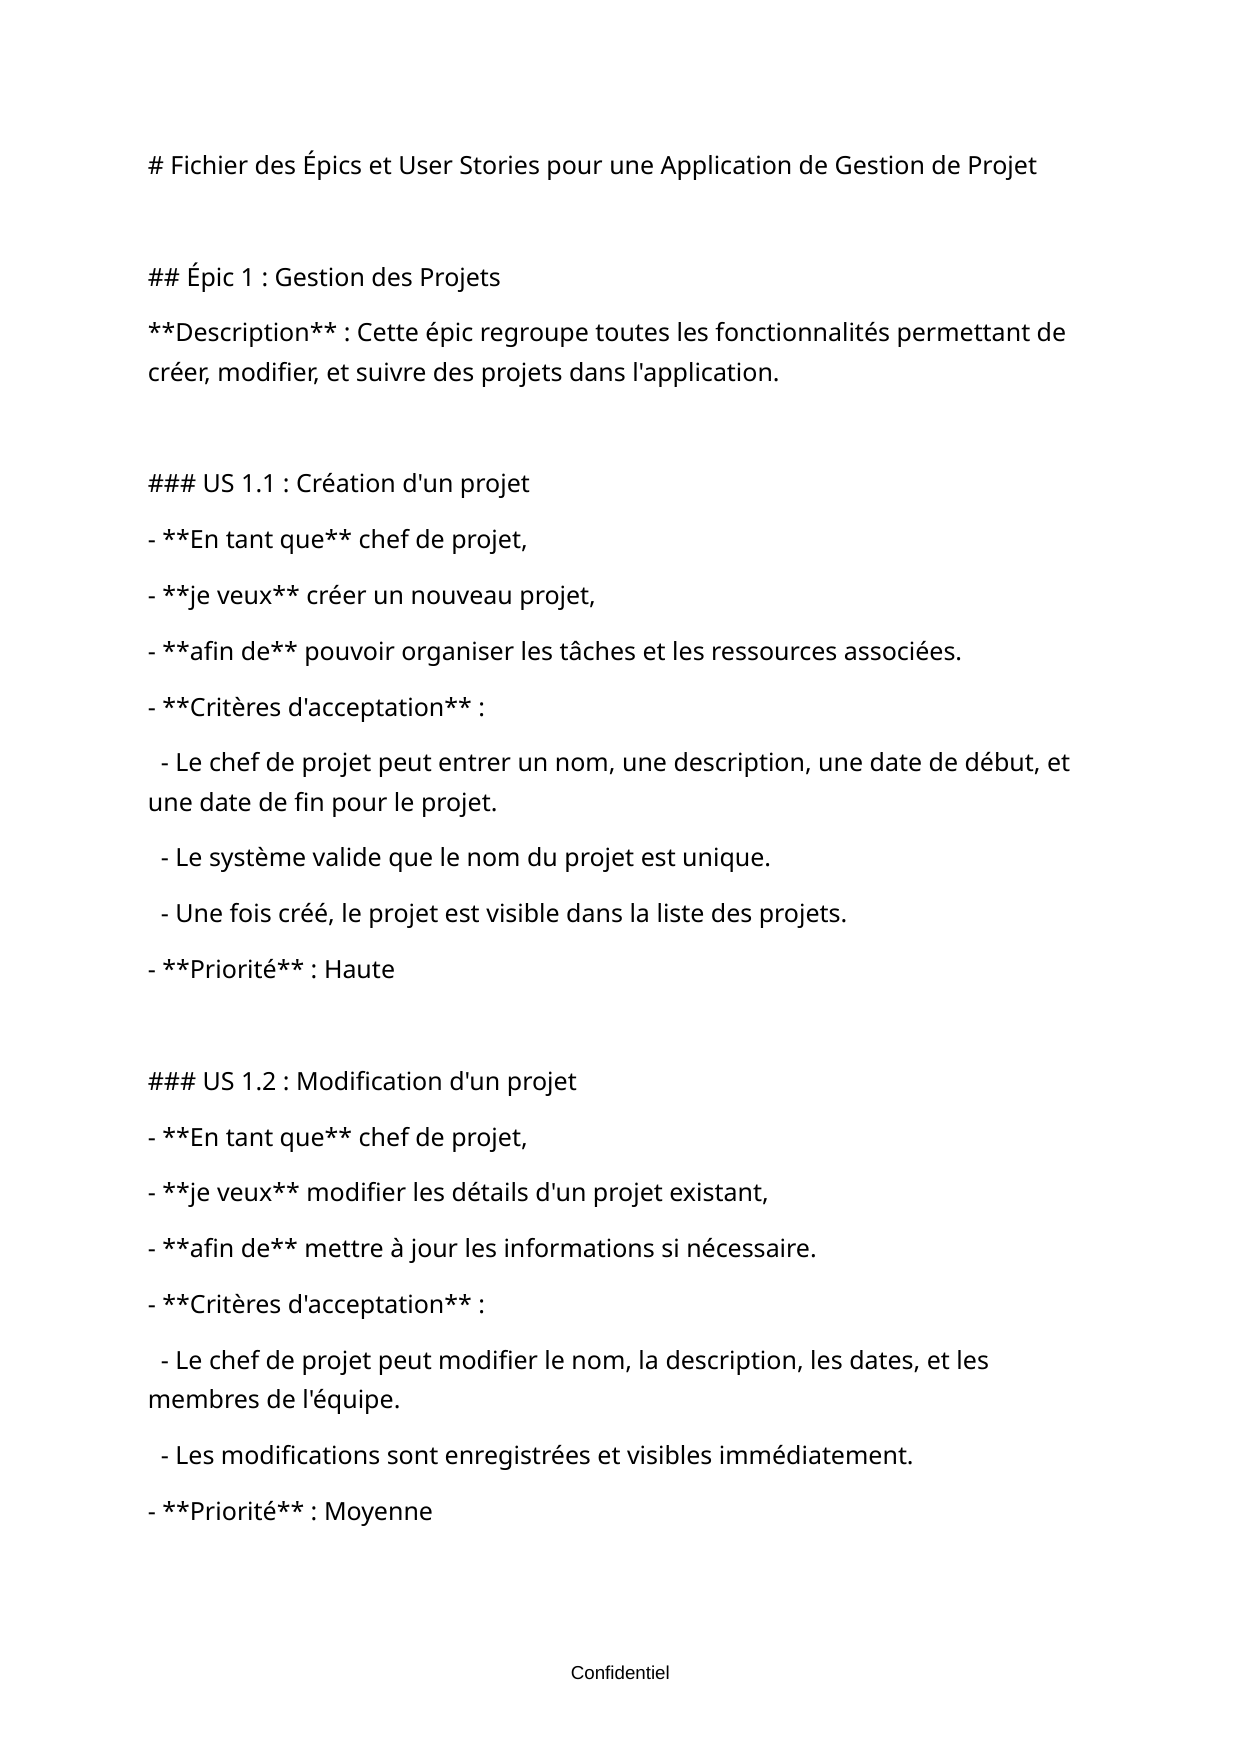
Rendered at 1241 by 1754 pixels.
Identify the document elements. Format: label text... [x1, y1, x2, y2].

text **Description** : Cette épic regroupe toutes les fonctionnalités permettant de créer, modifier, et suivre des projets dans l'application. [148, 315, 1093, 388]
text - **afin de** pouvoir organiser les tâches et les ressources associées. [148, 633, 1093, 667]
text ## Épic 1 : Gestion des Projets [148, 259, 1093, 293]
text - Une fois créé, le projet est visible dans la liste des projets. [148, 896, 1093, 930]
text - **je veux** créer un nouveau projet, [148, 578, 1093, 612]
text - **Critères d'acceptation** : [148, 689, 1093, 723]
text ### US 1.1 : Création d'un projet [148, 466, 1093, 500]
text - Les modifications sont enregistrées et visibles immédiatement. [148, 1438, 1093, 1472]
text - **afin de** mettre à jour les informations si nécessaire. [148, 1231, 1093, 1265]
text # Fichier des Épics et User Stories pour une Application de Gestion de Projet [148, 148, 1093, 182]
text - **je veux** modifier les détails d'un projet existant, [148, 1175, 1093, 1209]
text ### US 1.2 : Modification d'un projet [148, 1063, 1093, 1097]
text - Le système valide que le nom du projet est unique. [148, 840, 1093, 874]
text - Le chef de projet peut entrer un nom, une description, une date de début, et une date de fin pour le projet. [148, 745, 1093, 818]
text - **Priorité** : Haute [148, 952, 1093, 986]
text - Le chef de projet peut modifier le nom, la description, les dates, et les membres de l'équipe. [148, 1343, 1093, 1416]
text - **Critères d'acceptation** : [148, 1287, 1093, 1321]
text - **Priorité** : Moyenne [148, 1493, 1093, 1527]
text - **En tant que** chef de projet, [148, 1119, 1093, 1153]
text - **En tant que** chef de projet, [148, 522, 1093, 556]
